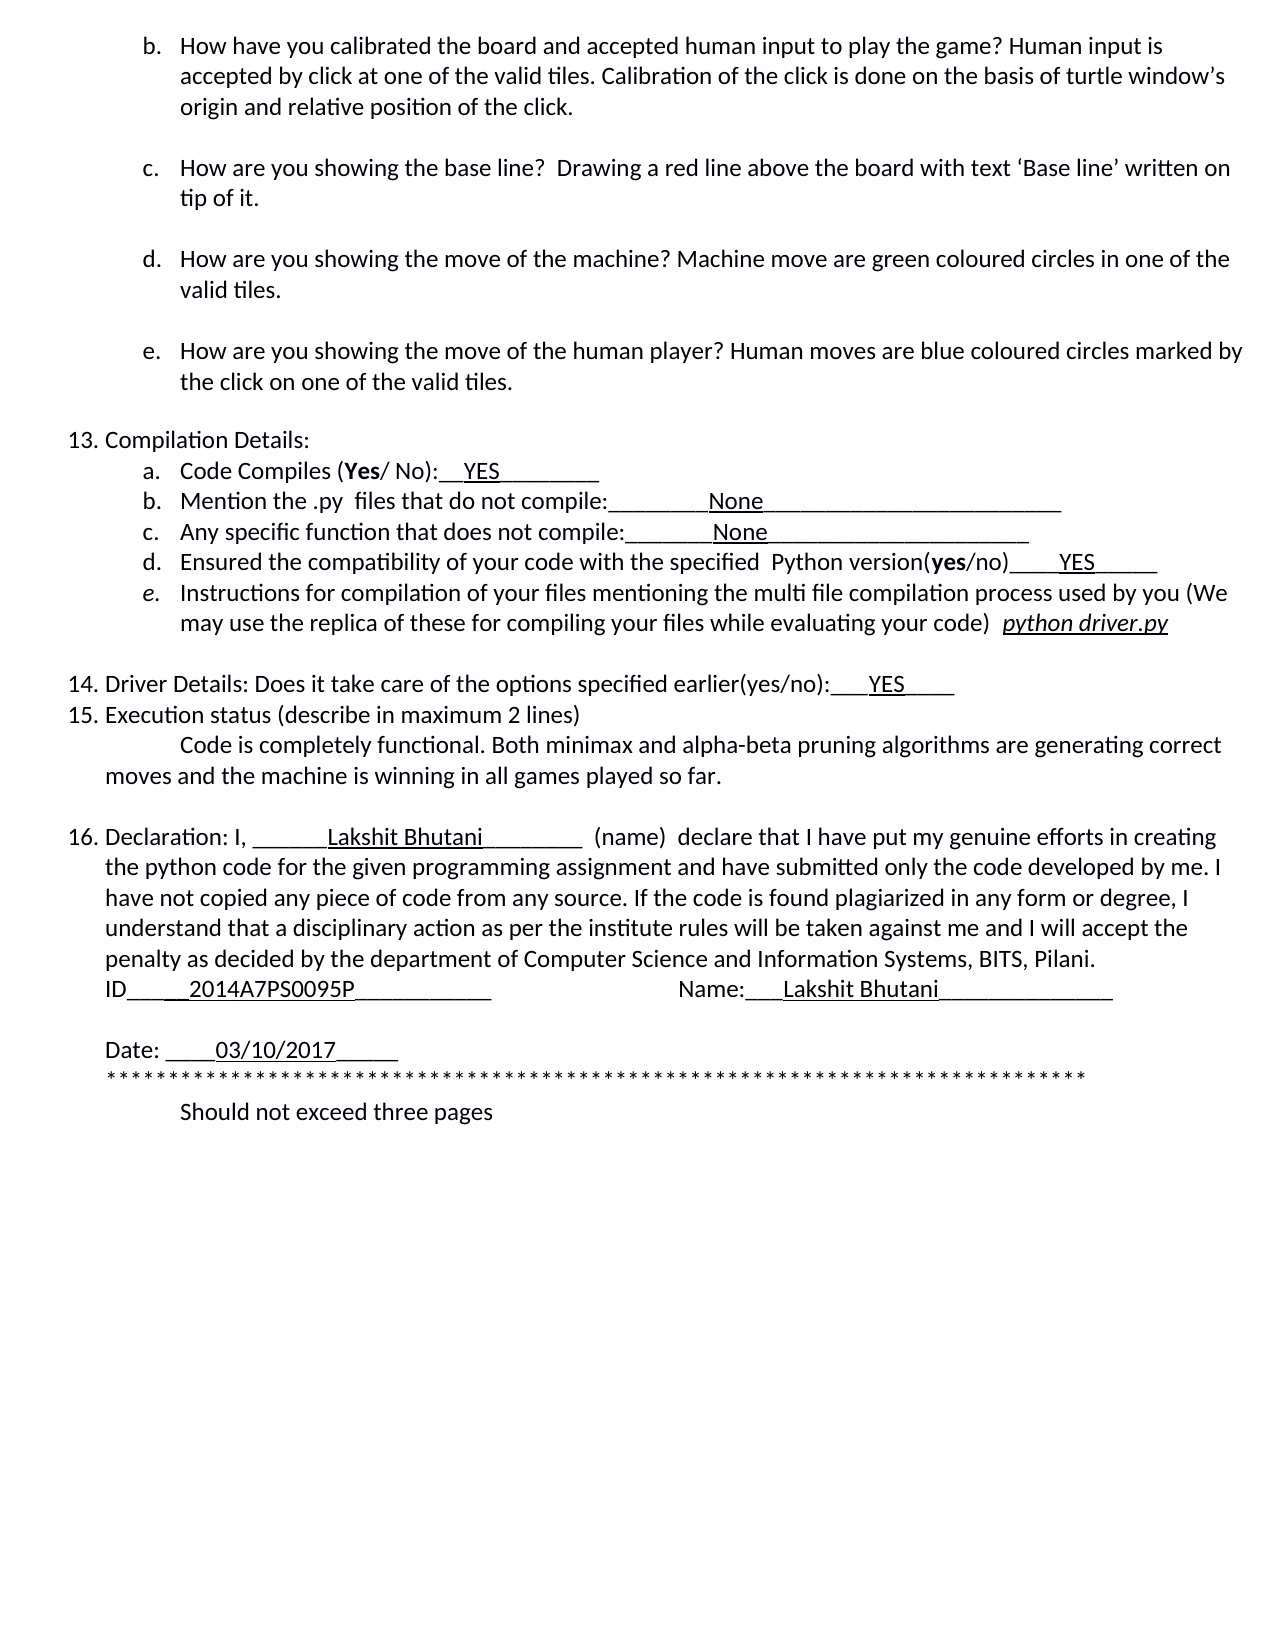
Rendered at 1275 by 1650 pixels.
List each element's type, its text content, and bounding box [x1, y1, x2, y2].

list How have you calibrated the board and accepted human input to play the game? Human input is accepted by click at one of the valid tiles. Calibration of the click is done on the basis of turtle window’s origin and relative position of the click. [142, 30, 1245, 122]
text ID_____2014A7PS0095P___________ Name:___Lakshit Bhutani______________ [105, 974, 1245, 1004]
text ******************************************************************************* Should not exceed three pages [105, 1065, 1245, 1126]
list Code Compiles (Yes/ No):__YES________ [142, 455, 1245, 485]
list Compilation Details: [67, 424, 1245, 455]
list Driver Details: Does it take care of the options specified earlier(yes/no):___YES____ [67, 668, 1245, 699]
list Mention the .py files that do not compile:________None________________________ [142, 485, 1245, 516]
text Code is completely functional. Both minimax and alpha-beta pruning algorithms are generating correct moves and the machine is winning in all games played so far. [105, 729, 1245, 791]
list Instructions for compilation of your files mentioning the multi file compilation process used by you (We may use the replica of these for compiling your files while evaluating your code) python driver.py [142, 577, 1245, 638]
list Execution status (describe in maximum 2 lines) [67, 699, 1245, 729]
text Date: ____03/10/2017_____ [105, 1035, 1245, 1065]
list How are you showing the move of the human player? Human moves are blue coloured circles marked by the click on one of the valid tiles. [142, 335, 1245, 396]
list Ensured the compatibility of your code with the specified Python version(yes/no)____YES_____ [142, 546, 1245, 577]
list How are you showing the base line? Drawing a red line above the board with text ‘Base line’ written on tip of it. [142, 152, 1245, 213]
list How are you showing the move of the machine? Machine move are green coloured circles in one of the valid tiles. [142, 244, 1245, 305]
list Any specific function that does not compile:_______None_____________________ [142, 516, 1245, 546]
list Declaration: I, ______Lakshit Bhutani________ (name) declare that I have put my genuine efforts in creating the python code for the given programming assignment and have submitted only the code developed by me. I have not copied any piece of code from any source. If the code is found plagiarized in any form or degree, I understand that a disciplinary action as per the institute rules will be taken against me and I will accept the penalty as decided by the department of Computer Science and Information Systems, BITS, Pilani. [67, 821, 1245, 974]
